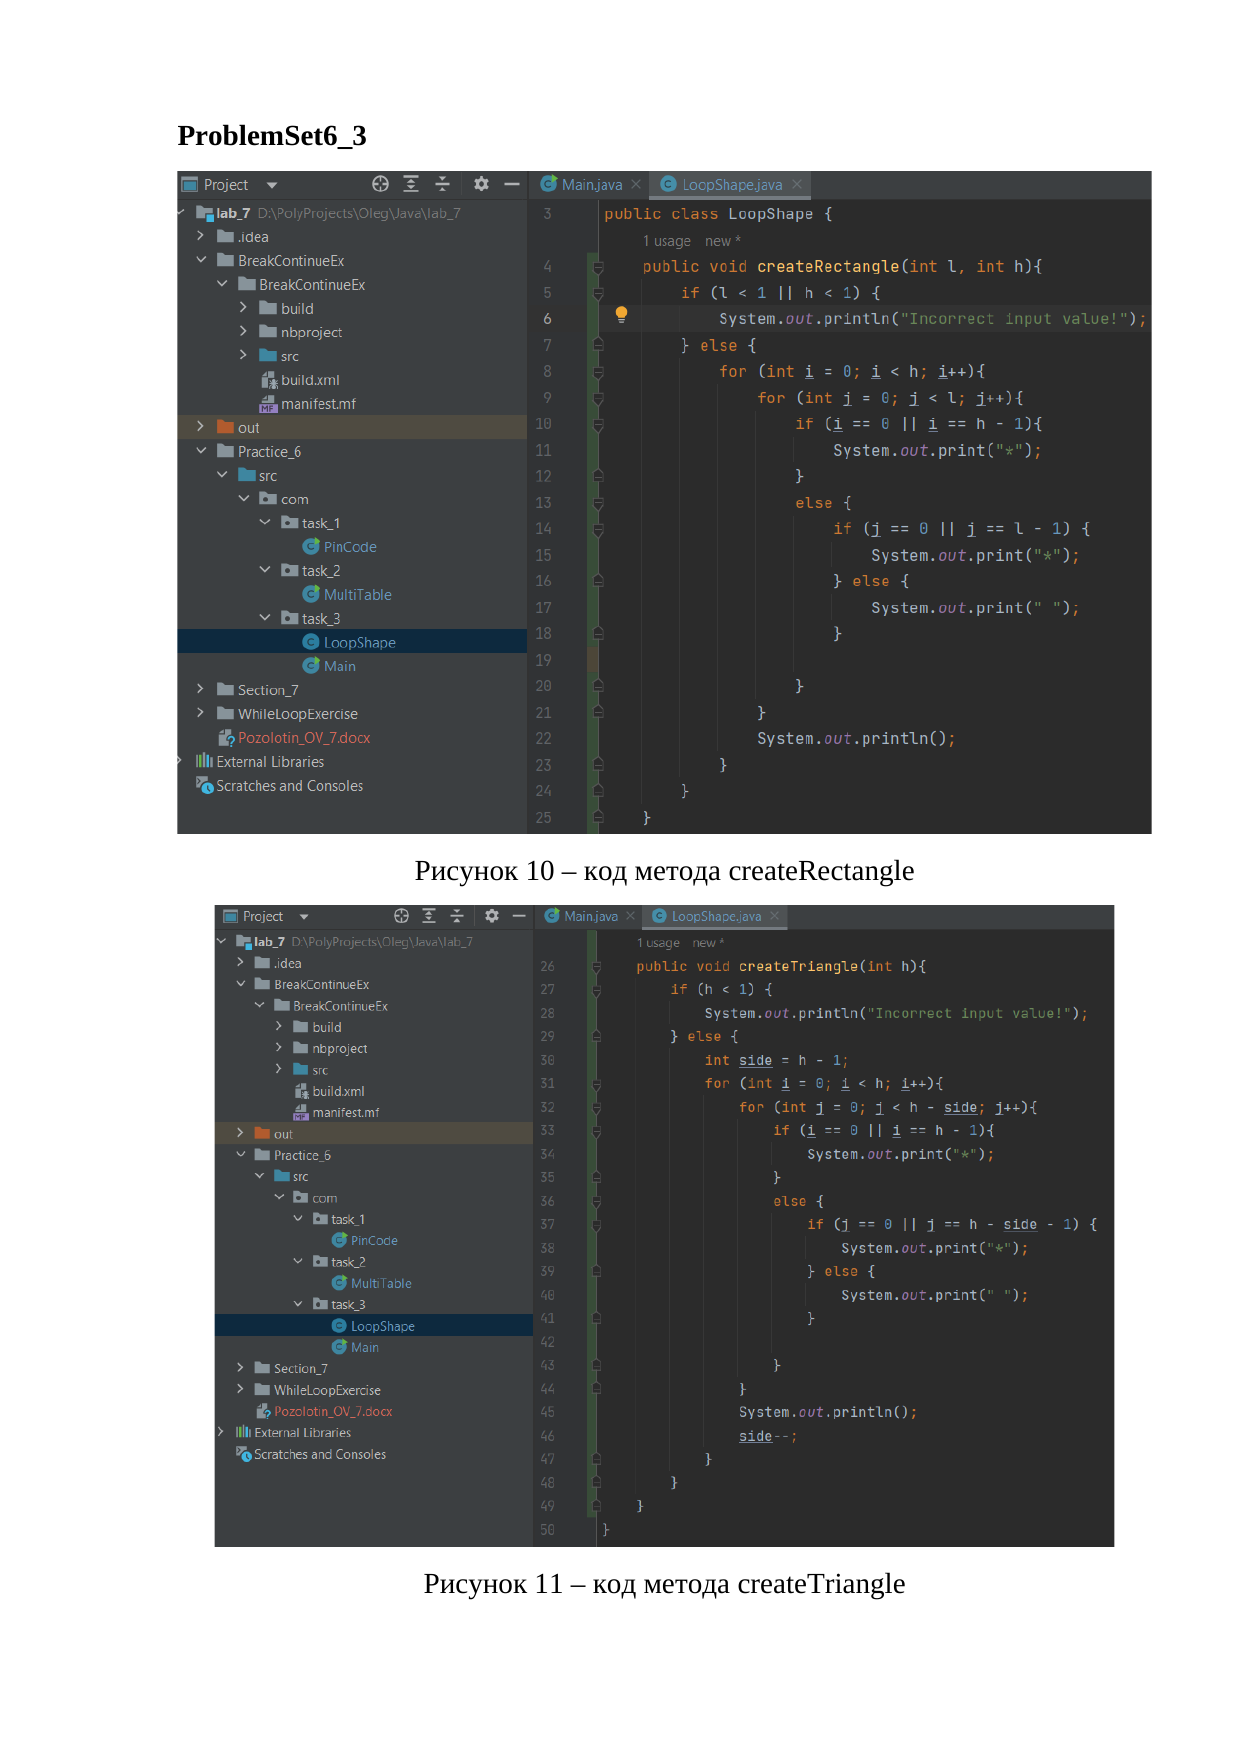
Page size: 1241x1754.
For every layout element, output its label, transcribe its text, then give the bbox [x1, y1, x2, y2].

picture [214, 905, 1115, 1547]
picture [177, 171, 1152, 834]
text Рисунок 11 – код метода createTriangle [177, 1566, 1152, 1599]
text Рисунок 10 – код метода createRectangle [177, 853, 1152, 886]
text ProblemSet6_3 [177, 118, 1152, 152]
